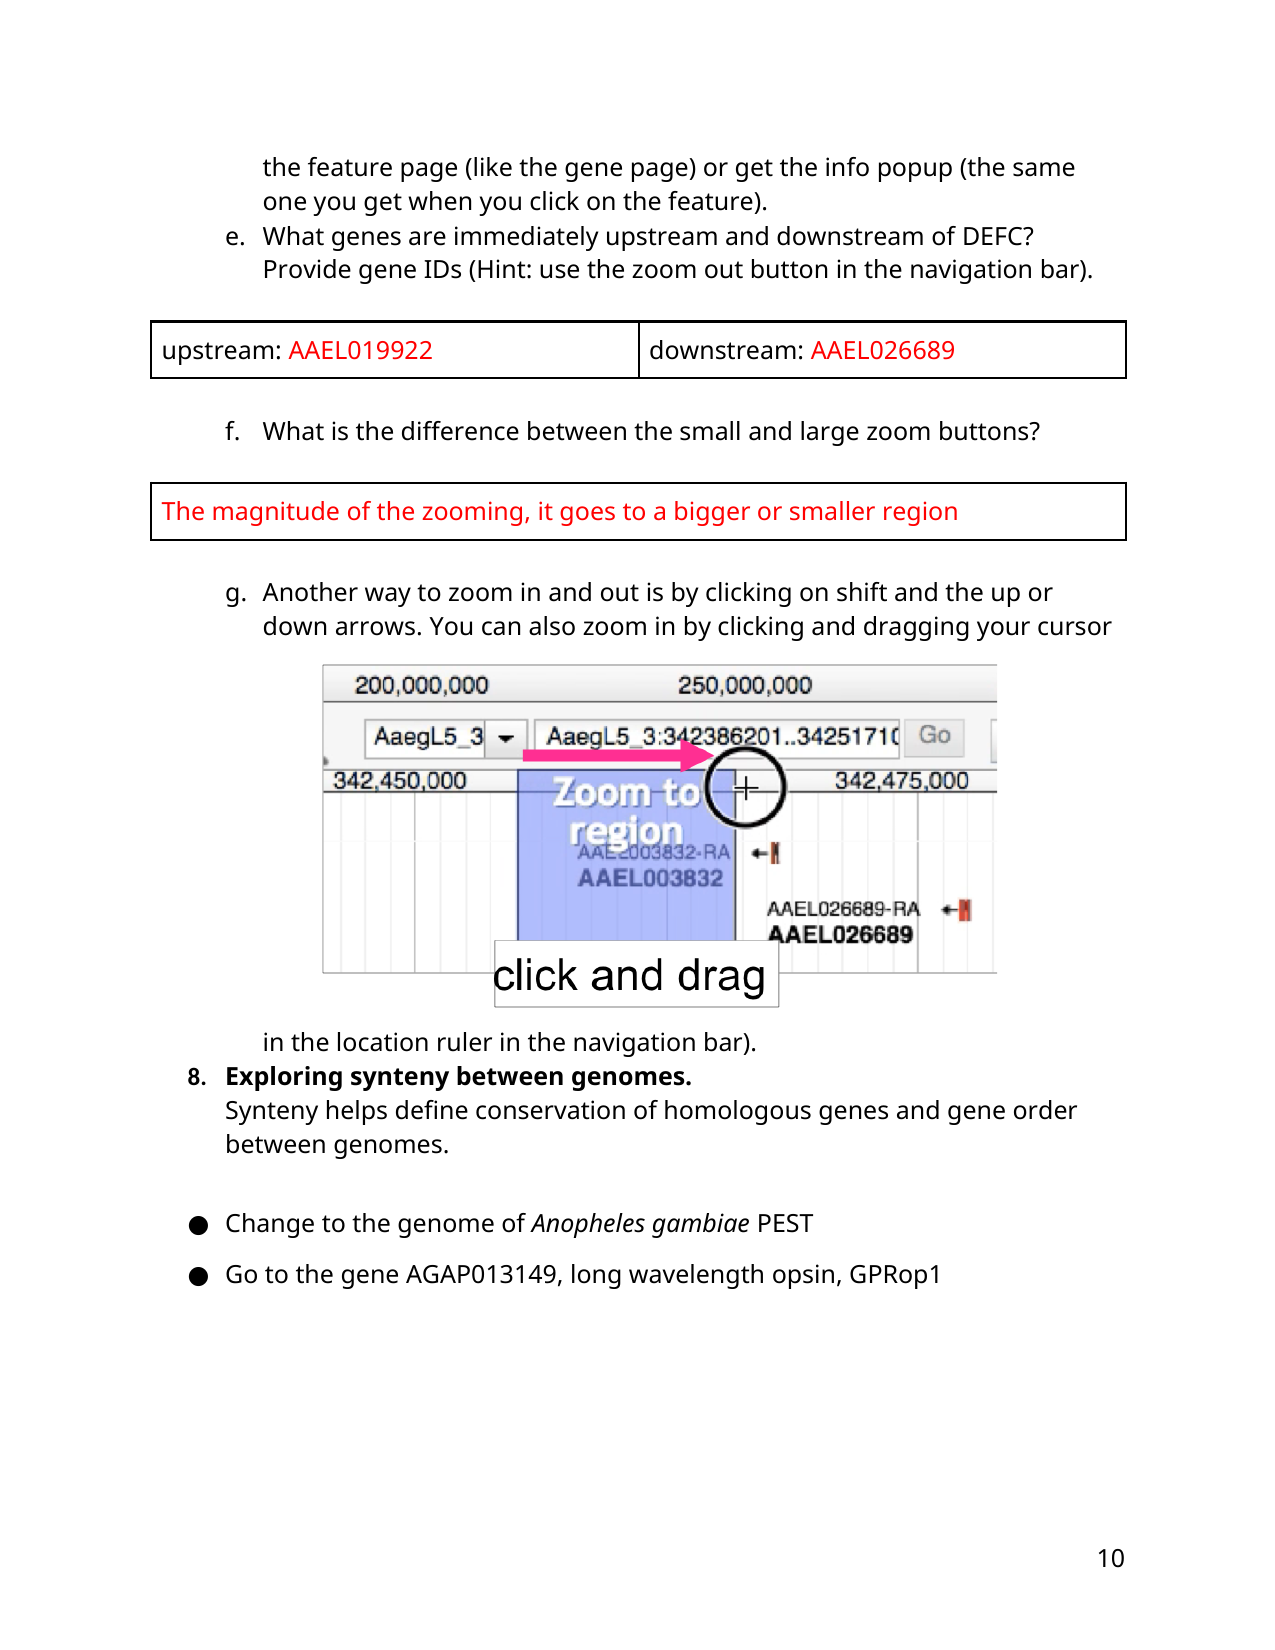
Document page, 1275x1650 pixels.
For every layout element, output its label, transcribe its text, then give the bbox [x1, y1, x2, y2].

picture [322, 664, 998, 1025]
table_header upstream: AAEL019922 [152, 323, 638, 377]
text Synteny helps define conservation of homologous genes and gene order between genomes. [225, 1093, 1125, 1161]
list You can also right click (or control click) on a feature to display the context menu which provides quick links to highlight a feature, go to the feature page (like the gene page) or get the info popup (the same one you get when you click on the feature). [225, 150, 1125, 218]
list Go to the gene AGAP013149, long wavelength opsin, GPRop1 [187, 1246, 1125, 1297]
table_header The magnitude of the zooming, it goes to a bigger or smaller region [152, 484, 1125, 538]
list Change to the genome of Anopheles gambiae PEST [187, 1195, 1125, 1246]
list Exploring synteny between genomes. [187, 1059, 1125, 1093]
list What is the difference between the small and large zoom buttons? [225, 413, 1125, 447]
table_header downstream: AAEL026689 [640, 323, 1125, 377]
list What genes are immediately upstream and downstream of DEFC? Provide gene IDs (Hint: use the zoom out button in the navigation bar). [225, 218, 1125, 286]
